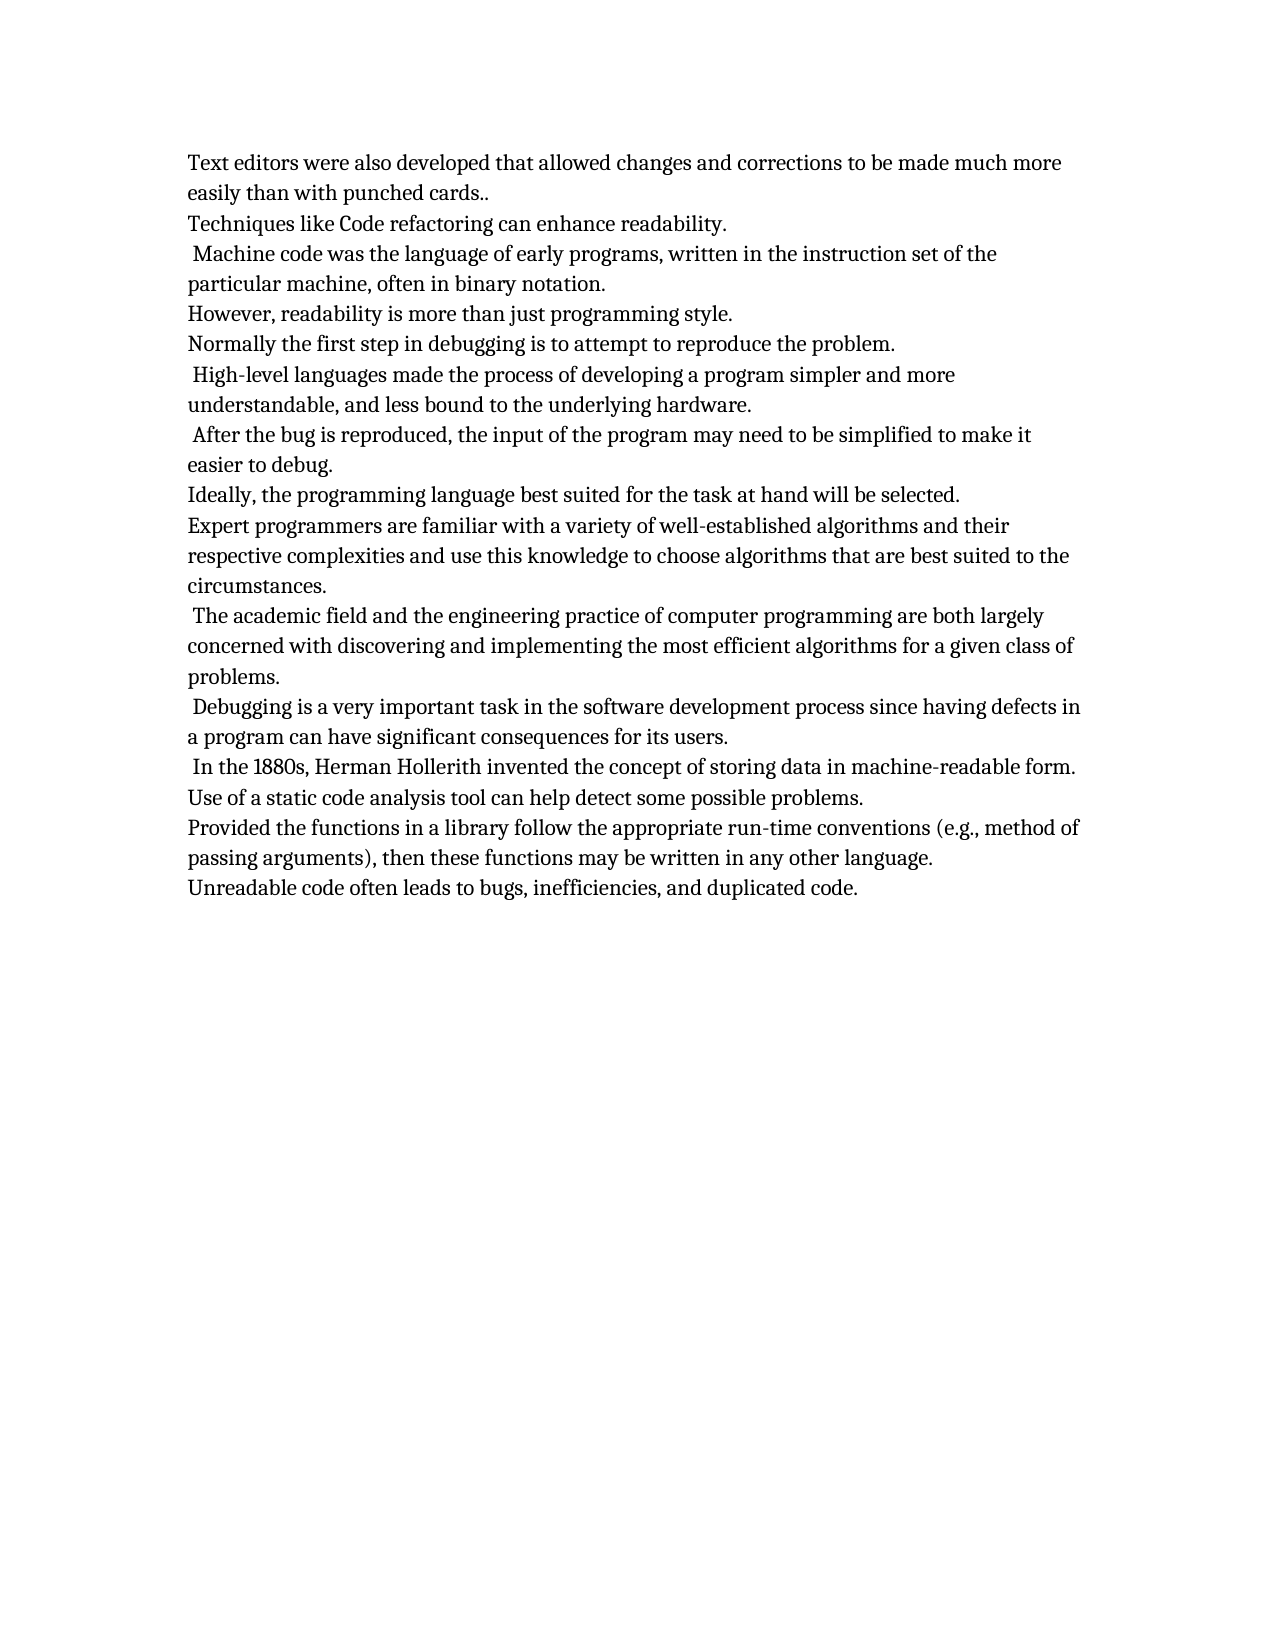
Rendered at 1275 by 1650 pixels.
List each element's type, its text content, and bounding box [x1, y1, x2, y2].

text Text editors were also developed that allowed changes and corrections to be made much more easily than with punched cards.. Techniques like Code refactoring can enhance readability. Machine code was the language of early programs, written in the instruction set of the particular machine, often in binary notation. However, readability is more than just programming style. Normally the first step in debugging is to attempt to reproduce the problem. High-level languages made the process of developing a program simpler and more understandable, and less bound to the underlying hardware. After the bug is reproduced, the input of the program may need to be simplified to make it easier to debug. Ideally, the programming language best suited for the task at hand will be selected. Expert programmers are familiar with a variety of well-established algorithms and their respective complexities and use this knowledge to choose algorithms that are best suited to the circumstances. The academic field and the engineering practice of computer programming are both largely concerned with discovering and implementing the most efficient algorithms for a given class of problems. Debugging is a very important task in the software development process since having defects in a program can have significant consequences for its users. In the 1880s, Herman Hollerith invented the concept of storing data in machine-readable form. Use of a static code analysis tool can help detect some possible problems. Provided the functions in a library follow the appropriate run-time conventions (e.g., method of passing arguments), then these functions may be written in any other language. Unreadable code often leads to bugs, inefficiencies, and duplicated code. [187, 150, 1087, 901]
